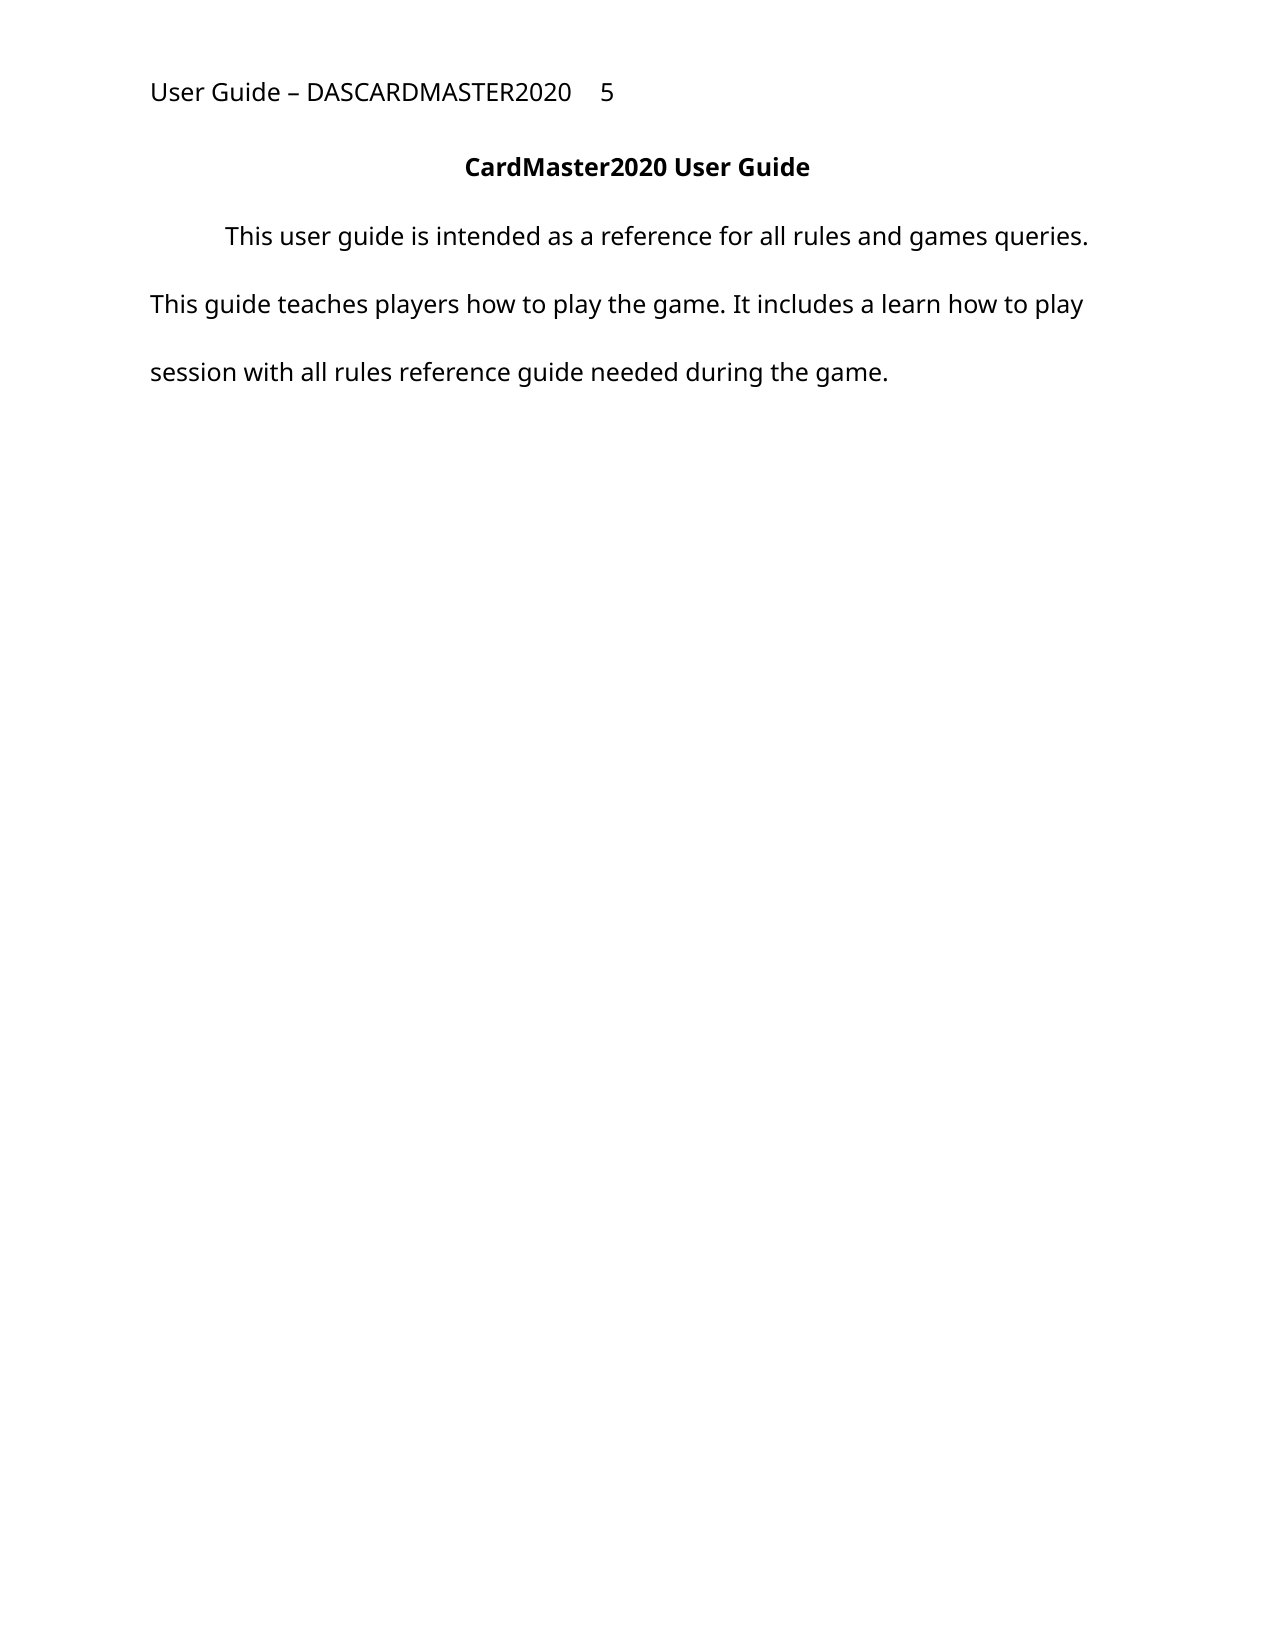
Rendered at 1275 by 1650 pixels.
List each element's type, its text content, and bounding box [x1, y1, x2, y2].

subtitle CardMaster2020 User Guide [150, 150, 1125, 184]
text This user guide is intended as a reference for all rules and games queries. This guide teaches players how to play the game. It includes a learn how to play session with all rules reference guide needed during the game. [150, 218, 1125, 388]
